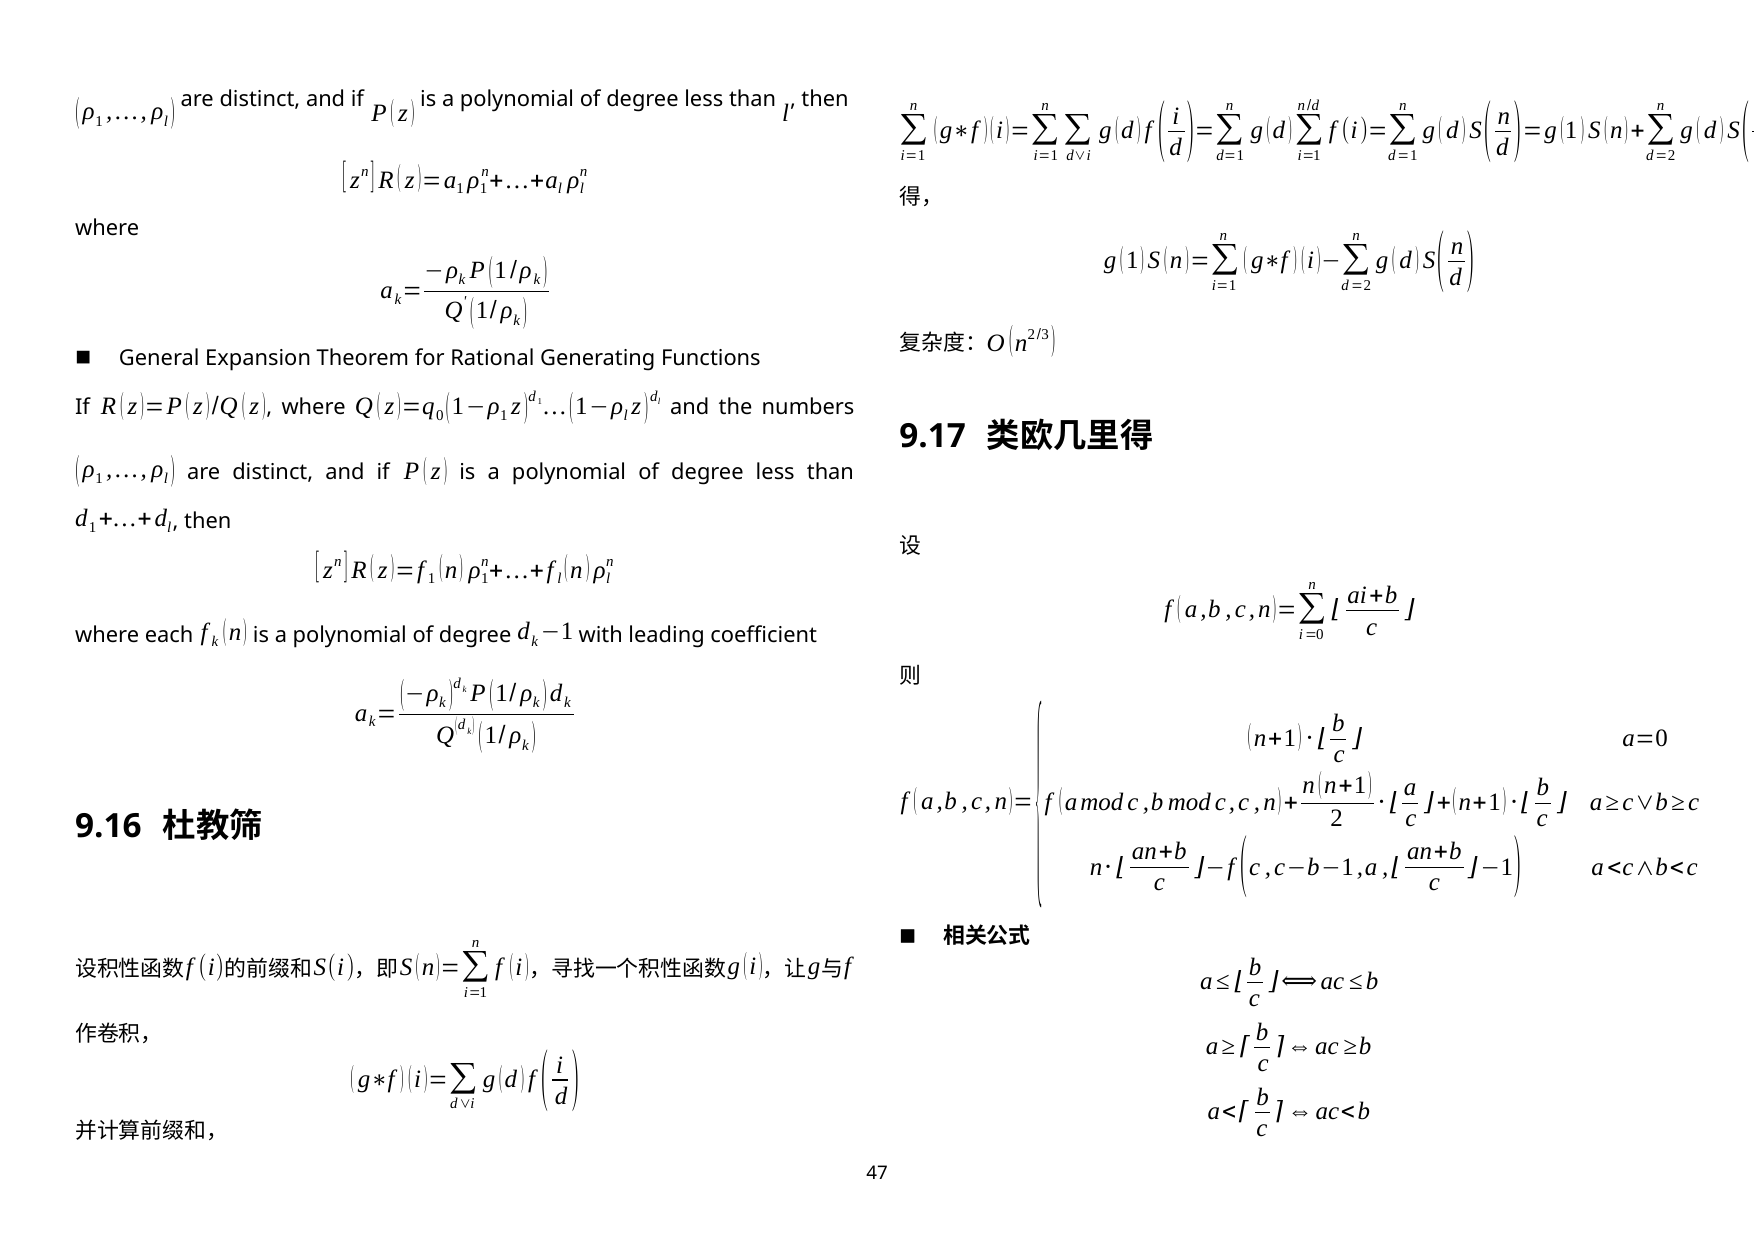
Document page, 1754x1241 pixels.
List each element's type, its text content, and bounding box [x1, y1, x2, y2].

subtitle 杜教筛 [75, 791, 855, 856]
text If , where and the numbers are distinct, and if is a polynomial of degree less than , then [75, 373, 855, 536]
text 并计算前缀和， [75, 1113, 855, 1146]
subtitle 类欧几里得 [899, 401, 1679, 466]
text where [75, 211, 855, 243]
list 相关公式 [899, 918, 1679, 951]
text 复杂度： [899, 308, 1679, 373]
text where each is a polynomial of degree with leading coefficient [75, 601, 855, 666]
text 设积性函数的前缀和，即，寻找一个积性函数，让与作卷积， [75, 918, 855, 1048]
text 则 [899, 658, 1679, 691]
text 设 [899, 528, 1679, 561]
text If , where and the numbers are distinct, and if is a polynomial of degree less than , then [75, 81, 855, 146]
list General Expansion Theorem for Rational Generating Functions [75, 341, 855, 373]
text 得， [899, 178, 1679, 211]
